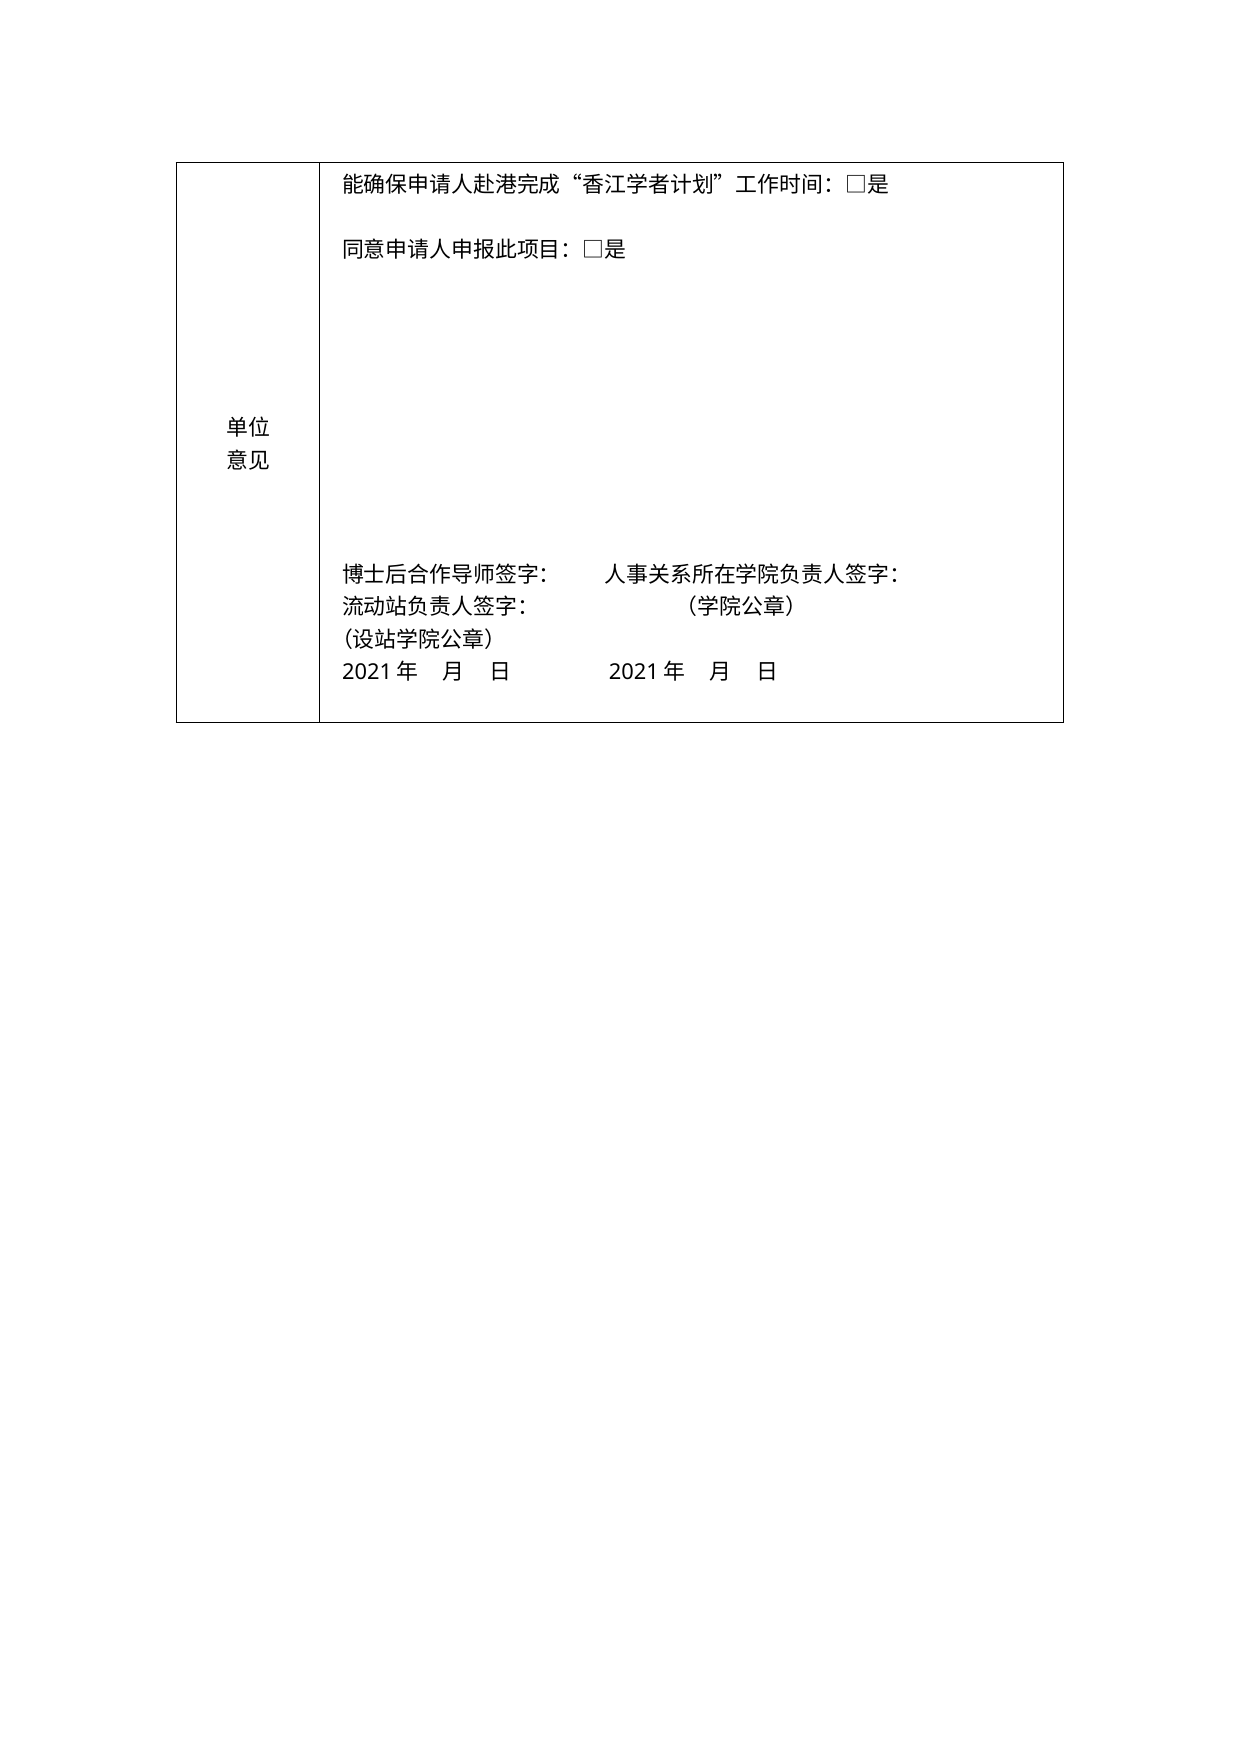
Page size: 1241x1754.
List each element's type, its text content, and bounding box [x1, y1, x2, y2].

table_cell 能确保申请人赴港完成“香江学者计划”工作时间：□是 同意申请人申报此项目：□是 博士后合作导师签字： 人事关系所在学院负责人签字： 流动站负责人签字： （学院公章） （设站学院公章） 2021年 月 日 2021年 月 日 [320, 163, 1063, 722]
table_cell 单位 意见 [177, 163, 319, 722]
